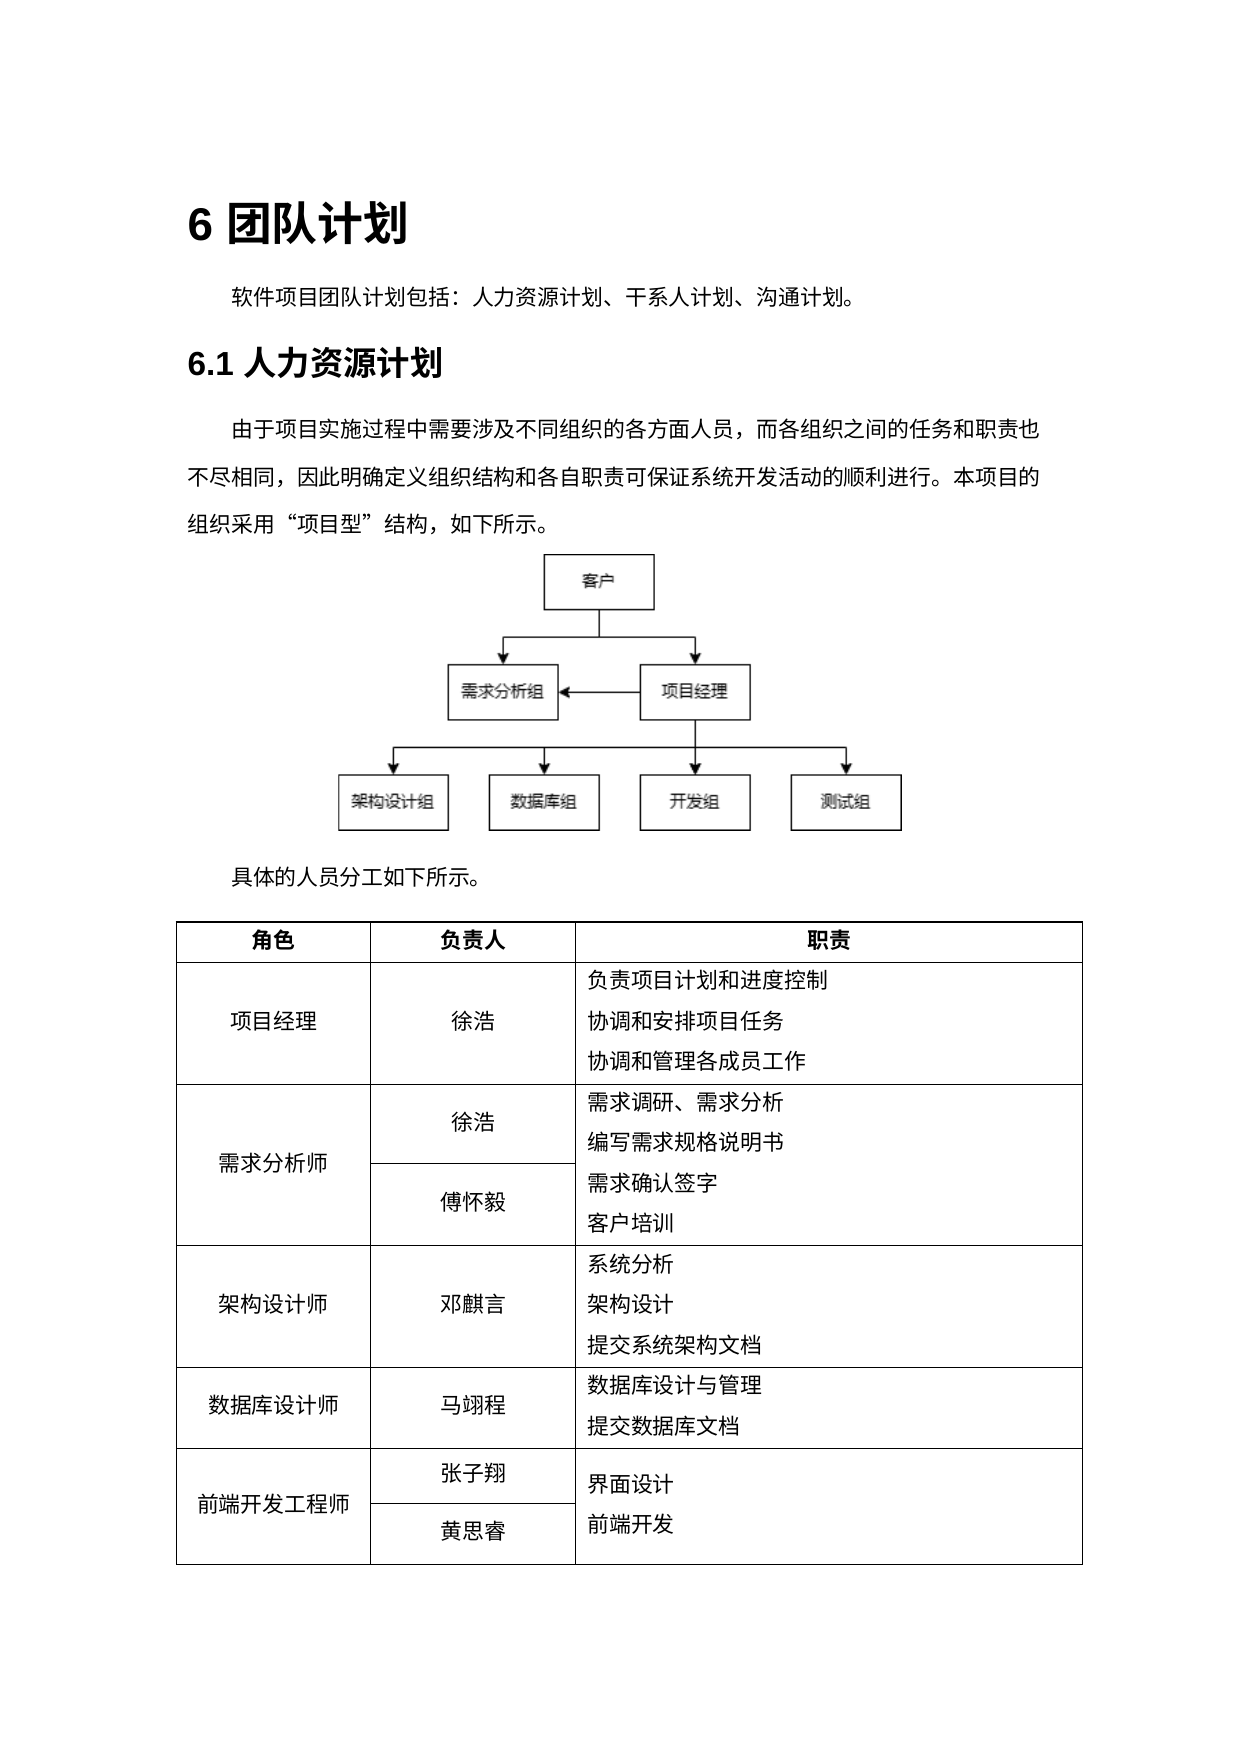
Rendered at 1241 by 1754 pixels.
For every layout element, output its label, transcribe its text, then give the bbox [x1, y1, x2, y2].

table_cell 系统分析 架构设计 提交系统架构文档 [576, 1246, 1082, 1367]
table_cell 马翊程 [371, 1368, 575, 1448]
table_cell 负责项目计划和进度控制 协调和安排项目任务 协调和管理各成员工作 [576, 963, 1082, 1083]
text 由于项目实施过程中需要涉及不同组织的各方面人员，而各组织之间的任务和职责也不尽相同，因此明确定义组织结构和各自职责可保证系统开发活动的顺利进行。本项目的组织采用“项目型”结构，如下所示。 [187, 412, 1053, 539]
table_cell 数据库设计与管理 提交数据库文档 [576, 1368, 1082, 1448]
subtitle 6 团队计划 [187, 197, 1053, 250]
picture [338, 554, 902, 831]
table_header 角色 [177, 923, 370, 962]
subtitle 6.1 人力资源计划 [187, 337, 1053, 385]
table_cell 需求分析师 [177, 1085, 370, 1245]
table_cell 界面设计 前端开发 接口设计 提交前端开发报告 [576, 1449, 1082, 1563]
table_cell 邓麒言 [371, 1246, 575, 1367]
table_cell 架构设计师 [177, 1246, 370, 1367]
table_cell 数据库设计师 [177, 1368, 370, 1448]
table_cell 徐浩 [371, 963, 575, 1083]
text 具体的人员分工如下所示。 [187, 860, 1053, 892]
table_header 职责 [576, 923, 1082, 962]
table_cell 傅怀毅 [371, 1164, 575, 1245]
table_cell 张子翔 [371, 1449, 575, 1502]
text 软件项目团队计划包括：人力资源计划、干系人计划、沟通计划。 [187, 284, 1053, 310]
table_cell 黄思睿 [371, 1504, 575, 1563]
table_cell 需求调研、需求分析 编写需求规格说明书 需求确认签字 客户培训 [576, 1085, 1082, 1245]
table_header 负责人 [371, 923, 575, 962]
table_cell 前端开发工程师 [177, 1449, 370, 1563]
table_cell 徐浩 [371, 1085, 575, 1163]
table_cell 项目经理 [177, 963, 370, 1083]
